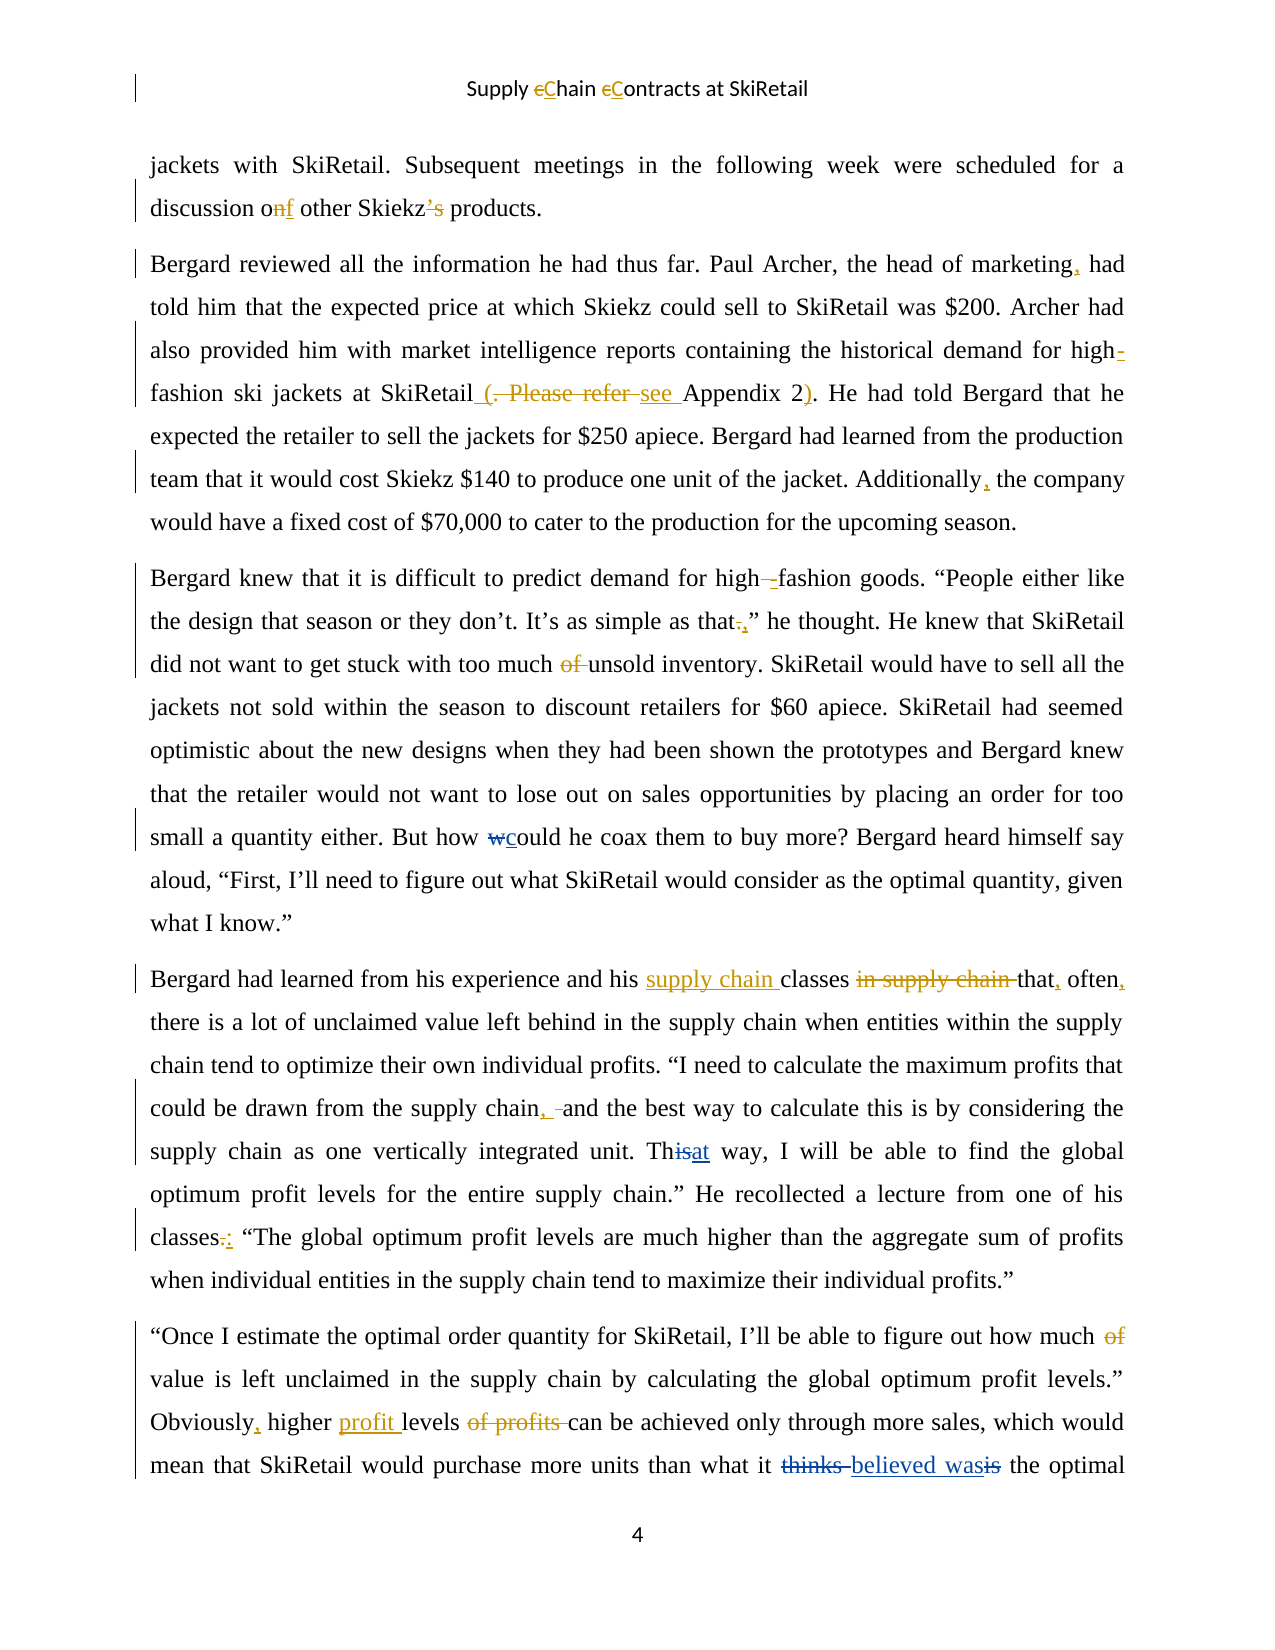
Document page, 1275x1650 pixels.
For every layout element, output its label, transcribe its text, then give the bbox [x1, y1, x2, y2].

text Bergard knew that it is difficult to predict demand for highfashion goods. “People either like the design that season or they don’t. It’s as simple as that” he thought. He knew that SkiRetail did not want to get stuck with too much unsold inventory. SkiRetail would have to sell all the jackets not sold within the season to discount retailers for $60 apiece. SkiRetail had seemed optimistic about the new designs when they had been shown the prototypes and Bergard knew that the retailer would not want to lose out on sales opportunities by placing an order for too small a quantity either. But how ould he coax them to buy more? Bergard heard himself say aloud, “First, I’ll need to figure out what SkiRetail would consider as the optimal quantity, given what I know.” [150, 563, 1125, 937]
text Bergard reviewed all the information he had thus far. Paul Archer, the head of marketing had told him that the expected price at which Skiekz could sell to SkiRetail was $200. Archer had also provided him with market intelligence reports containing the historical demand for highfashion ski jackets at SkiRetailAppendix 2. He had told Bergard that he expected the retailer to sell the jackets for $250 apiece. Bergard had learned from the production team that it would cost Skiekz $140 to produce one unit of the jacket. Additionally the company would have a fixed cost of $70,000 to cater to the production for the upcoming season. [150, 249, 1125, 536]
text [150, 1321, 1125, 1479]
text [150, 150, 1125, 222]
text Bergard had learned from his experience and his classes that often there is a lot of unclaimed value left behind in the supply chain when entities within the supply chain tend to optimize their own individual profits. “I need to calculate the maximum profits that could be drawn from the supply chainand the best way to calculate this is by considering the supply chain as one vertically integrated unit. Th way, I will be able to find the global optimum profit levels for the entire supply chain.” He recollected a lecture from one of his classes “The global optimum profit levels are much higher than the aggregate sum of profits when individual entities in the supply chain tend to maximize their individual profits.” [150, 964, 1125, 1294]
